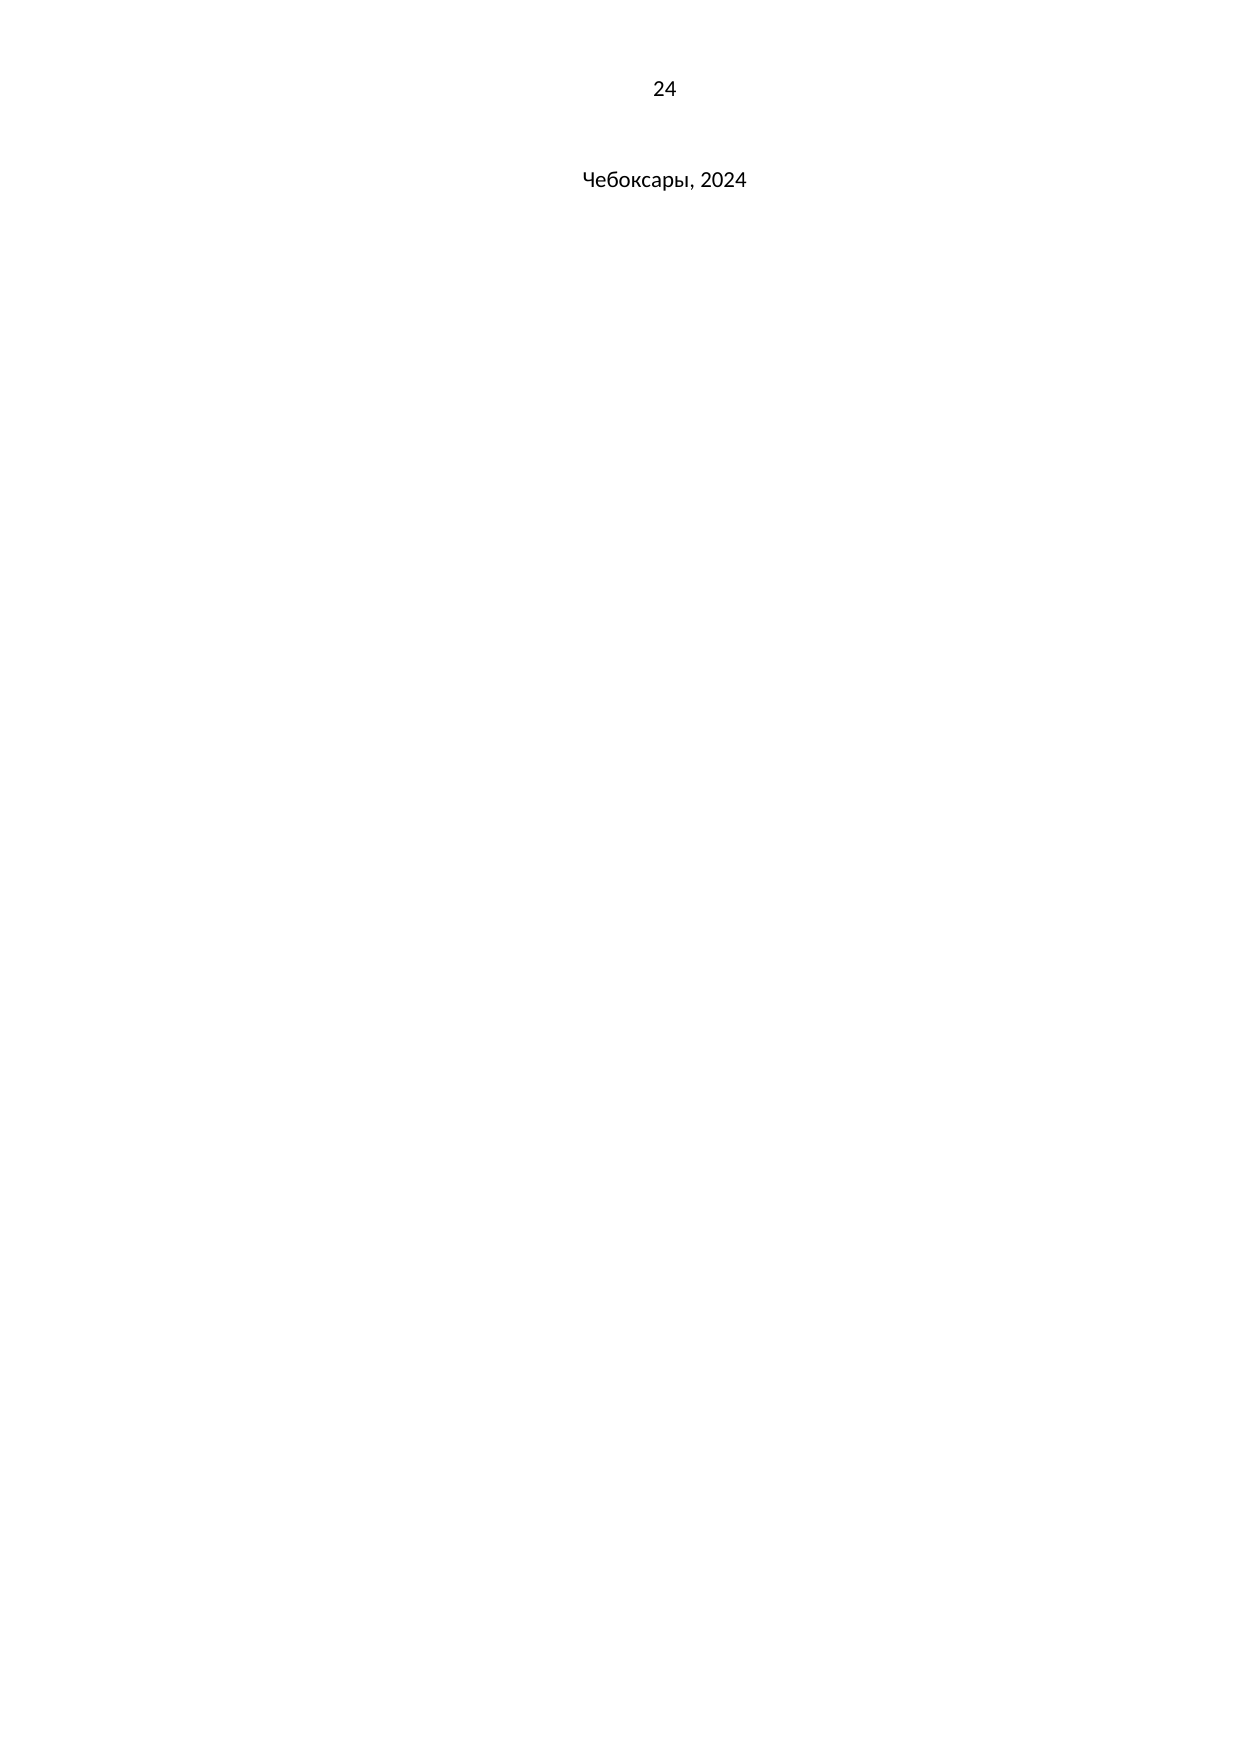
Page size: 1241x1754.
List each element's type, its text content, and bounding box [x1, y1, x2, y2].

text Чебоксары, 2024 [177, 165, 1152, 193]
